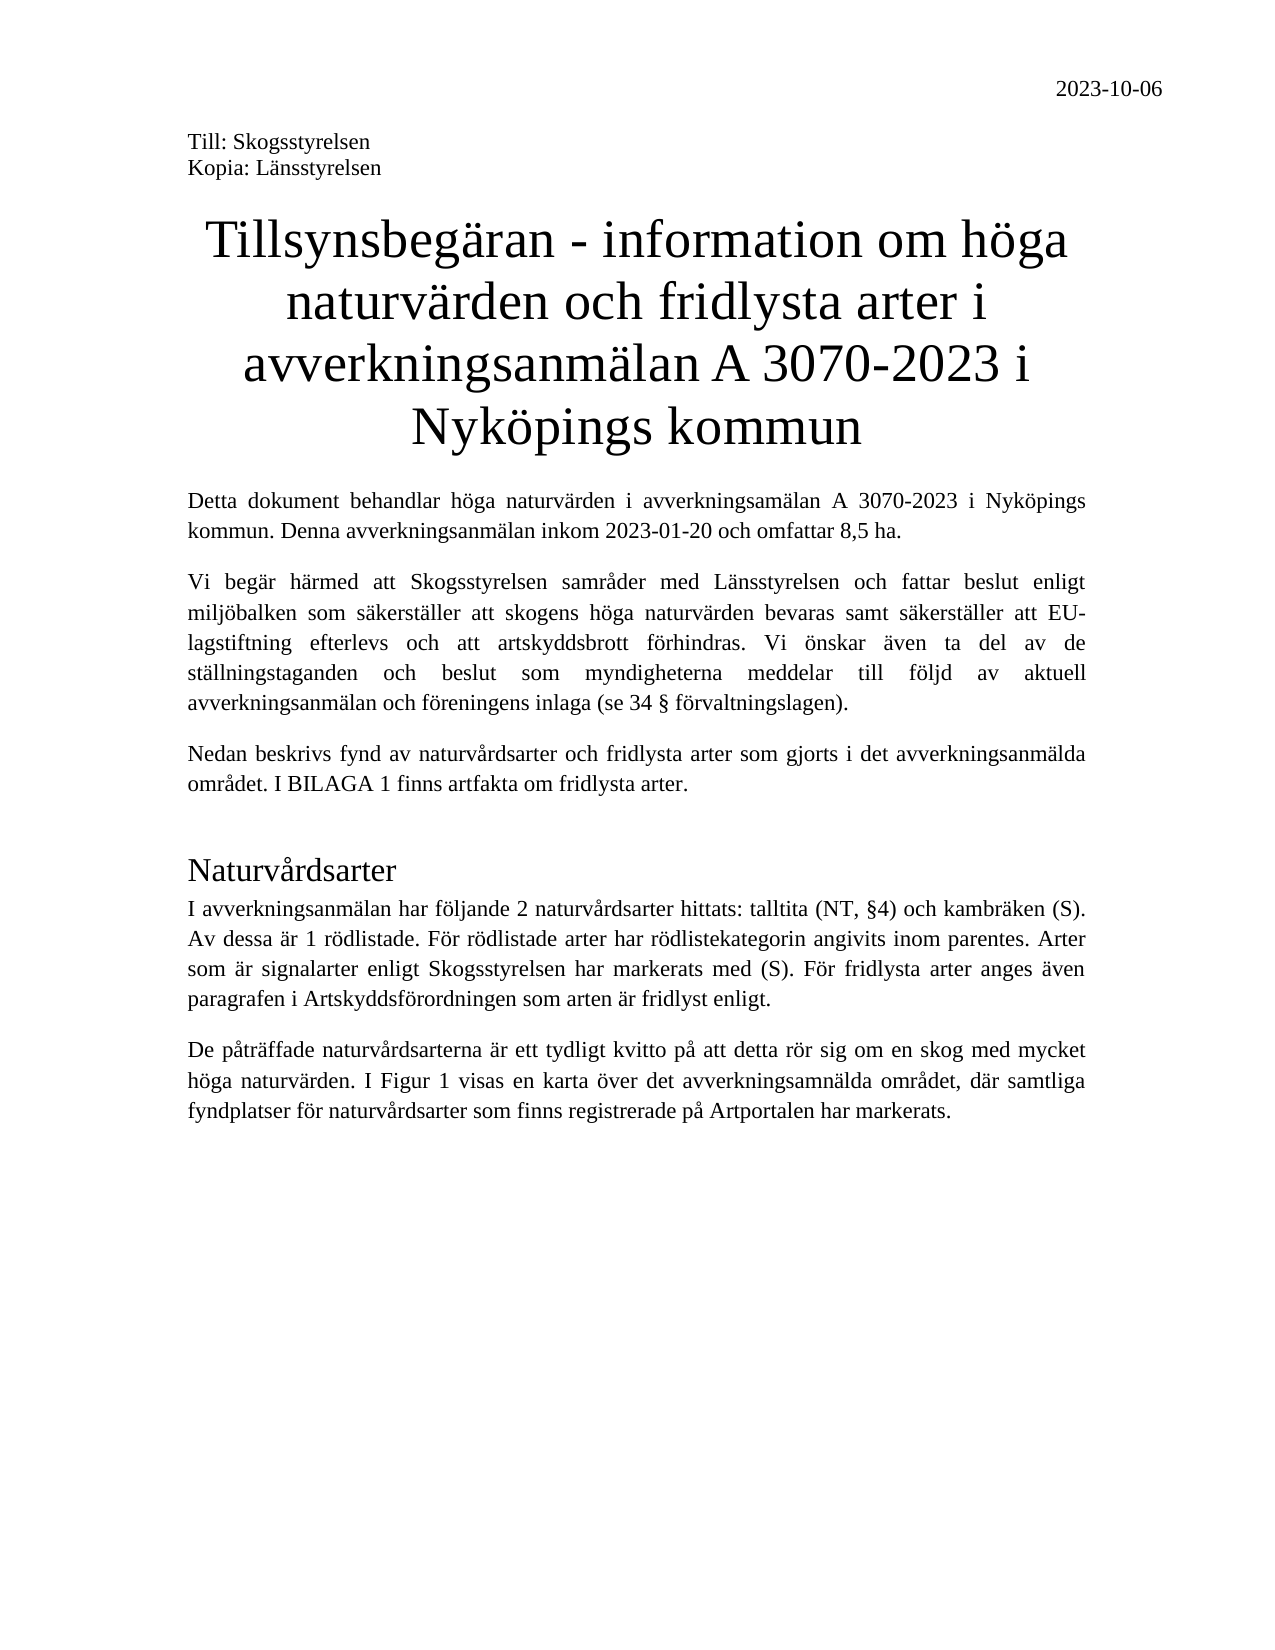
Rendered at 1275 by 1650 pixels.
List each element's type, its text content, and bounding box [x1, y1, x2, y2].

text Nedan beskrivs fynd av naturvårdsarter och fridlysta arter som gjorts i det avverkningsanmälda området. I BILAGA 1 finns artfakta om fridlysta arter. [187, 740, 1087, 797]
text Detta dokument behandlar höga naturvärden i avverkningsamälan A 3070-2023 i Nyköpings kommun. Denna avverkningsanmälan inkom 2023-01-20 och omfattar 8,5 ha. [187, 487, 1087, 544]
title Tillsynsbegäran - information om höga naturvärden och fridlysta arter i avverkningsanmälan A 3070-2023 i Nyköpings kommun [187, 207, 1087, 456]
text De påträffade naturvårdsarterna är ett tydligt kvitto på att detta rör sig om en skog med mycket höga naturvärden. I Figur 1 visas en karta över det avverkningsamnälda området, där samtliga fyndplatser för naturvårdsarter som finns registrerade på Artportalen har markerats. [187, 1036, 1087, 1123]
subtitle Naturvårdsarter [187, 851, 1087, 889]
text I avverkningsanmälan har följande 2 naturvårdsarter hittats: talltita (NT, §4) och kambräken (S). Av dessa är 1 rödlistade. För rödlistade arter har rödlistekategorin angivits inom parentes. Arter som är signalarter enligt Skogsstyrelsen har markerats med (S). För fridlysta arter anges även paragrafen i Artskyddsförordningen som arten är fridlyst enligt. [187, 895, 1087, 1012]
text Vi begär härmed att Skogsstyrelsen samråder med Länsstyrelsen och fattar beslut enligt miljöbalken som säkerställer att skogens höga naturvärden bevaras samt säkerställer att EU-lagstiftning efterlevs och att artskyddsbrott förhindras. Vi önskar även ta del av de ställningstaganden och beslut som myndigheterna meddelar till följd av aktuell avverkningsanmälan och föreningens inlaga (se 34 § förvaltningslagen). [187, 568, 1087, 716]
